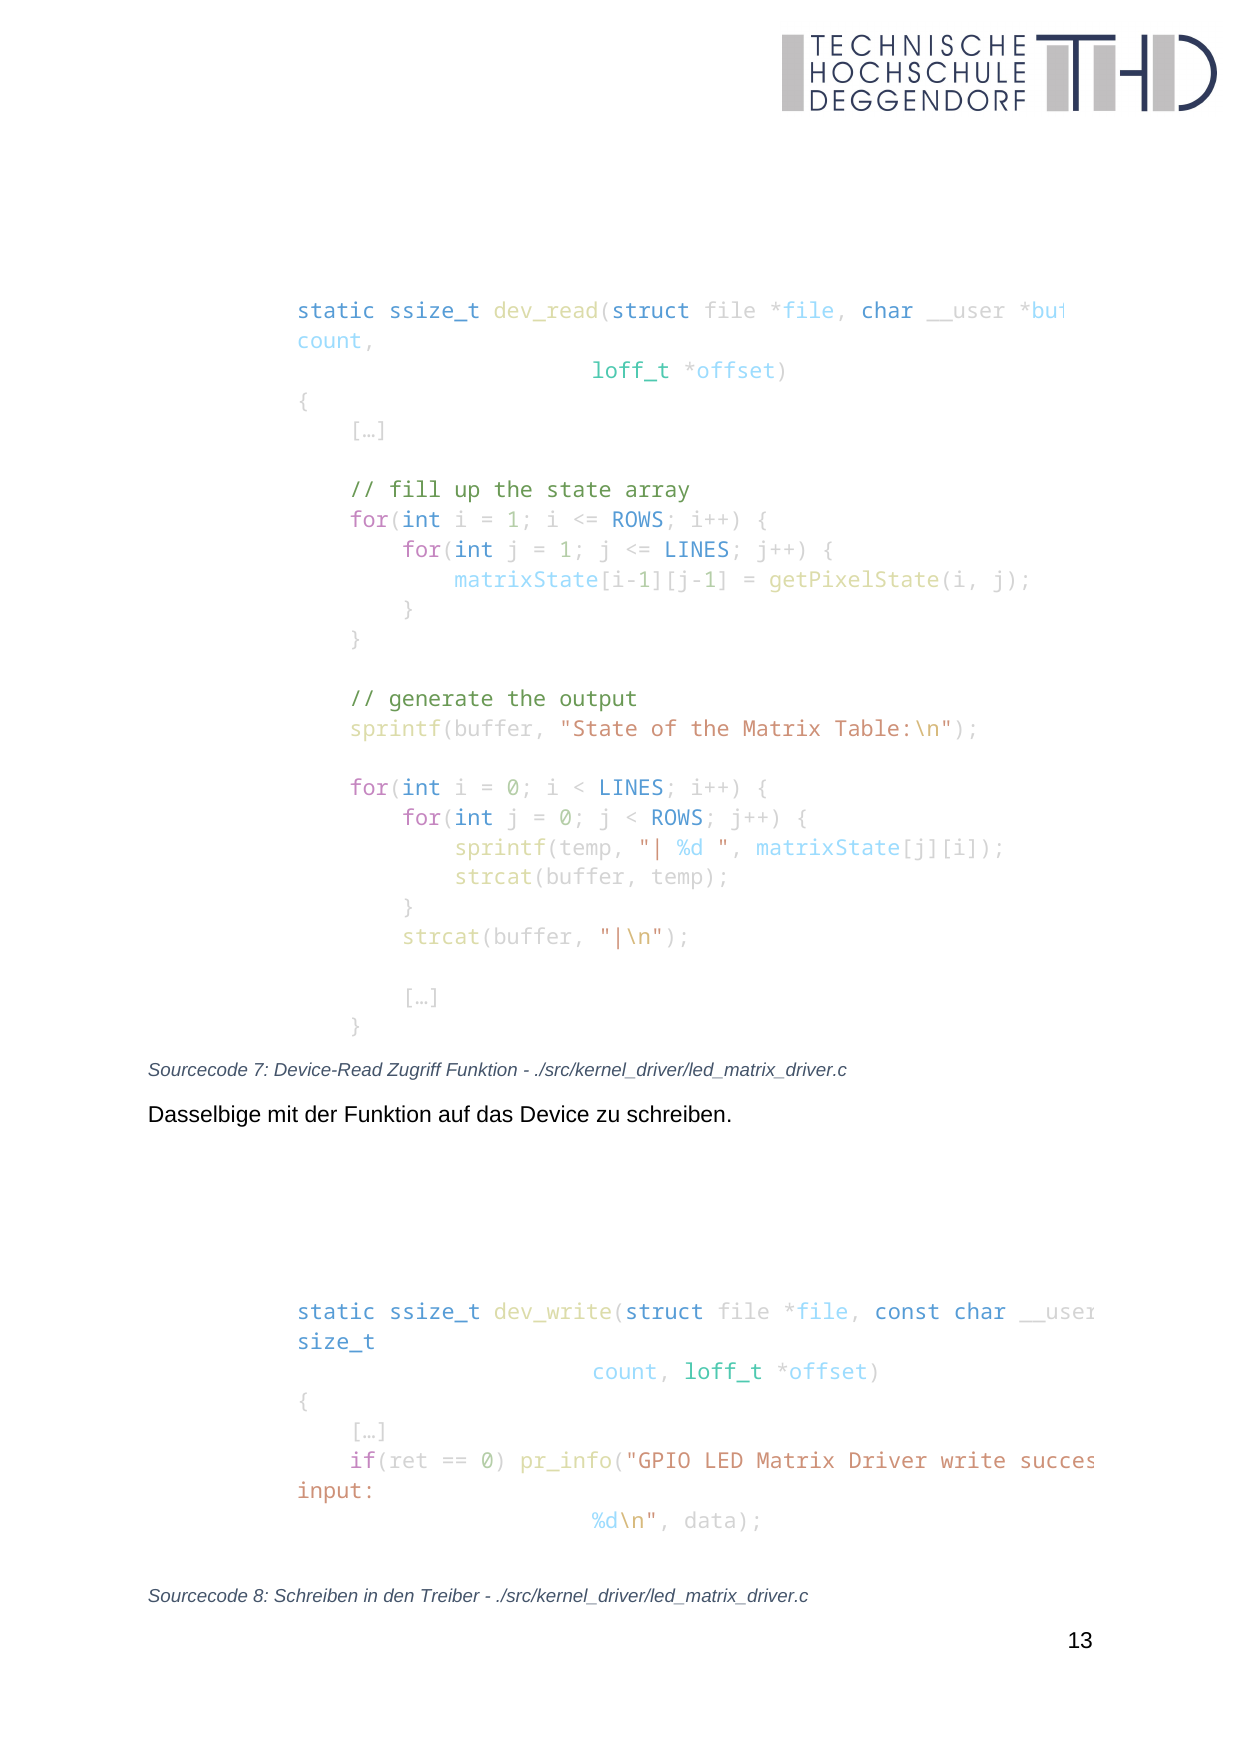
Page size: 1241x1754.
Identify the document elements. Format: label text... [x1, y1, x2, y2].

text Dasselbige mit der Funktion auf das Device zu schreiben. [148, 1101, 1093, 1128]
picture [780, 21, 1223, 117]
text Sourcecode 7: Device-Read Zugriff Funktion - ./src/kernel_driver/led_matrix_driver.c [148, 1059, 1093, 1081]
